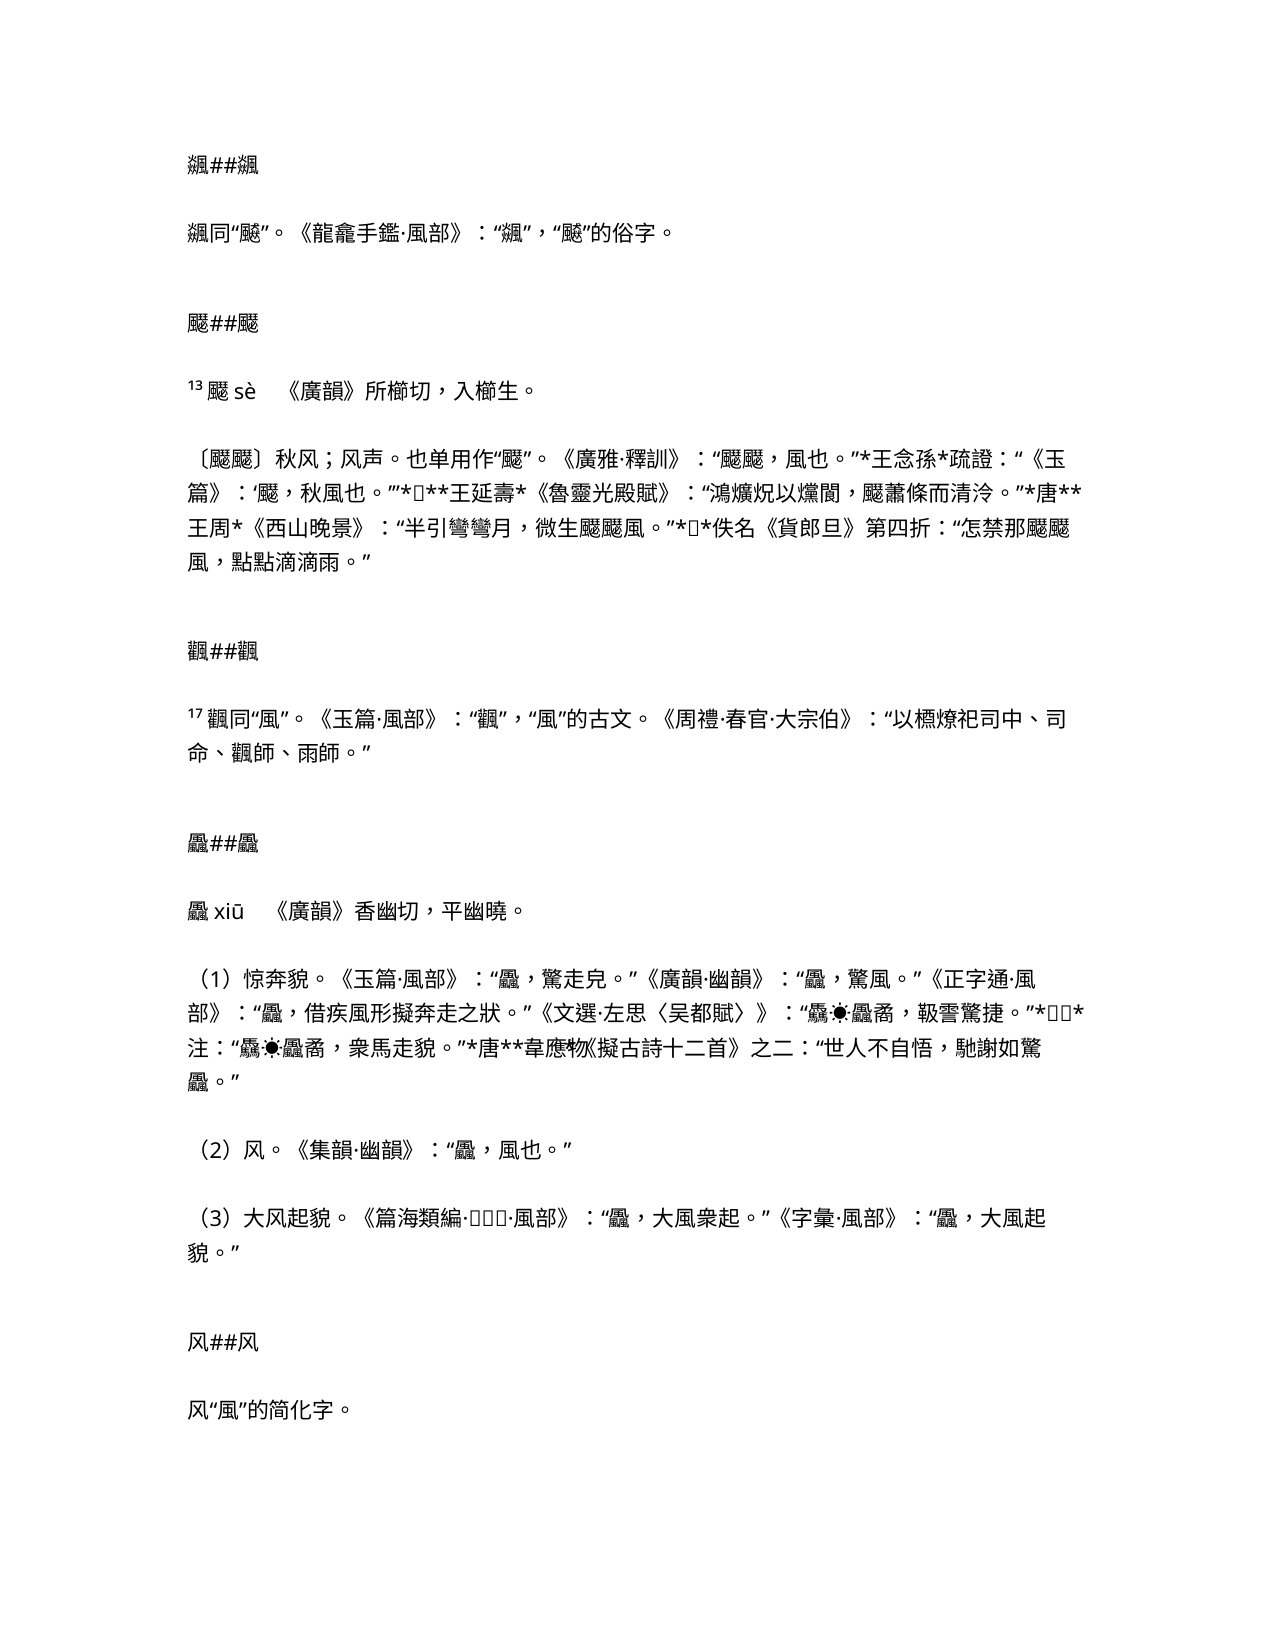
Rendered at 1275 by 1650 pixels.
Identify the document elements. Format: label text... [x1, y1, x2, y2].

text 飍##飍 飍xiū 《廣韻》香幽切，平幽曉。 （1）惊奔貌。《玉篇·風部》：“飍，驚走皃。”《廣韻·幽韻》：“飍，驚風。”《正字通·風部》：“飍，借疾風形擬奔走之狀。”《文選·左思〈吴都賦〉》：“驫☀飍矞，靸霅驚捷。”*李善*注：“驫☀飍矞，衆馬走貌。”*唐**韋應物*《擬古詩十二首》之二：“世人不自悟，馳謝如驚飍。” （2）风。《集韻·幽韻》：“飍，風也。” （3）大风起貌。《篇海類編·天文類·風部》：“飍，大風衆起。”《字彙·風部》：“飍，大風起貌。” [187, 827, 1087, 1301]
text 飊##飊 飊同“飇”。《龍龕手鑑·風部》：“飊”，“飇”的俗字。 [187, 150, 1087, 282]
text 风##风 风“風”的简化字。 [187, 1327, 1087, 1459]
text 飋##飋 ¹³飋sè 《廣韻》所櫛切，入櫛生。 〔飋飋〕秋风；风声。也单用作“飋”。《廣雅·釋訓》：“飋飋，風也。”*王念孫*疏證：“《玉篇》：‘飋，秋風也。’”*漢**王延壽*《魯靈光殿賦》：“鴻爌炾以爣閬，飋蕭條而清泠。”*唐**王周*《西山晚景》：“半引彎彎月，微生飋飋風。”*元*佚名《貨郎旦》第四折：“怎禁那𩙚𩙚飋飋風，點點滴滴雨。” [187, 307, 1087, 611]
text 飌##飌 ¹⁷飌同“風”。《玉篇·風部》：“飌”，“風”的古文。《周禮·春官·大宗伯》：“以槱燎祀司中、司命、飌師、雨師。” [187, 636, 1087, 802]
